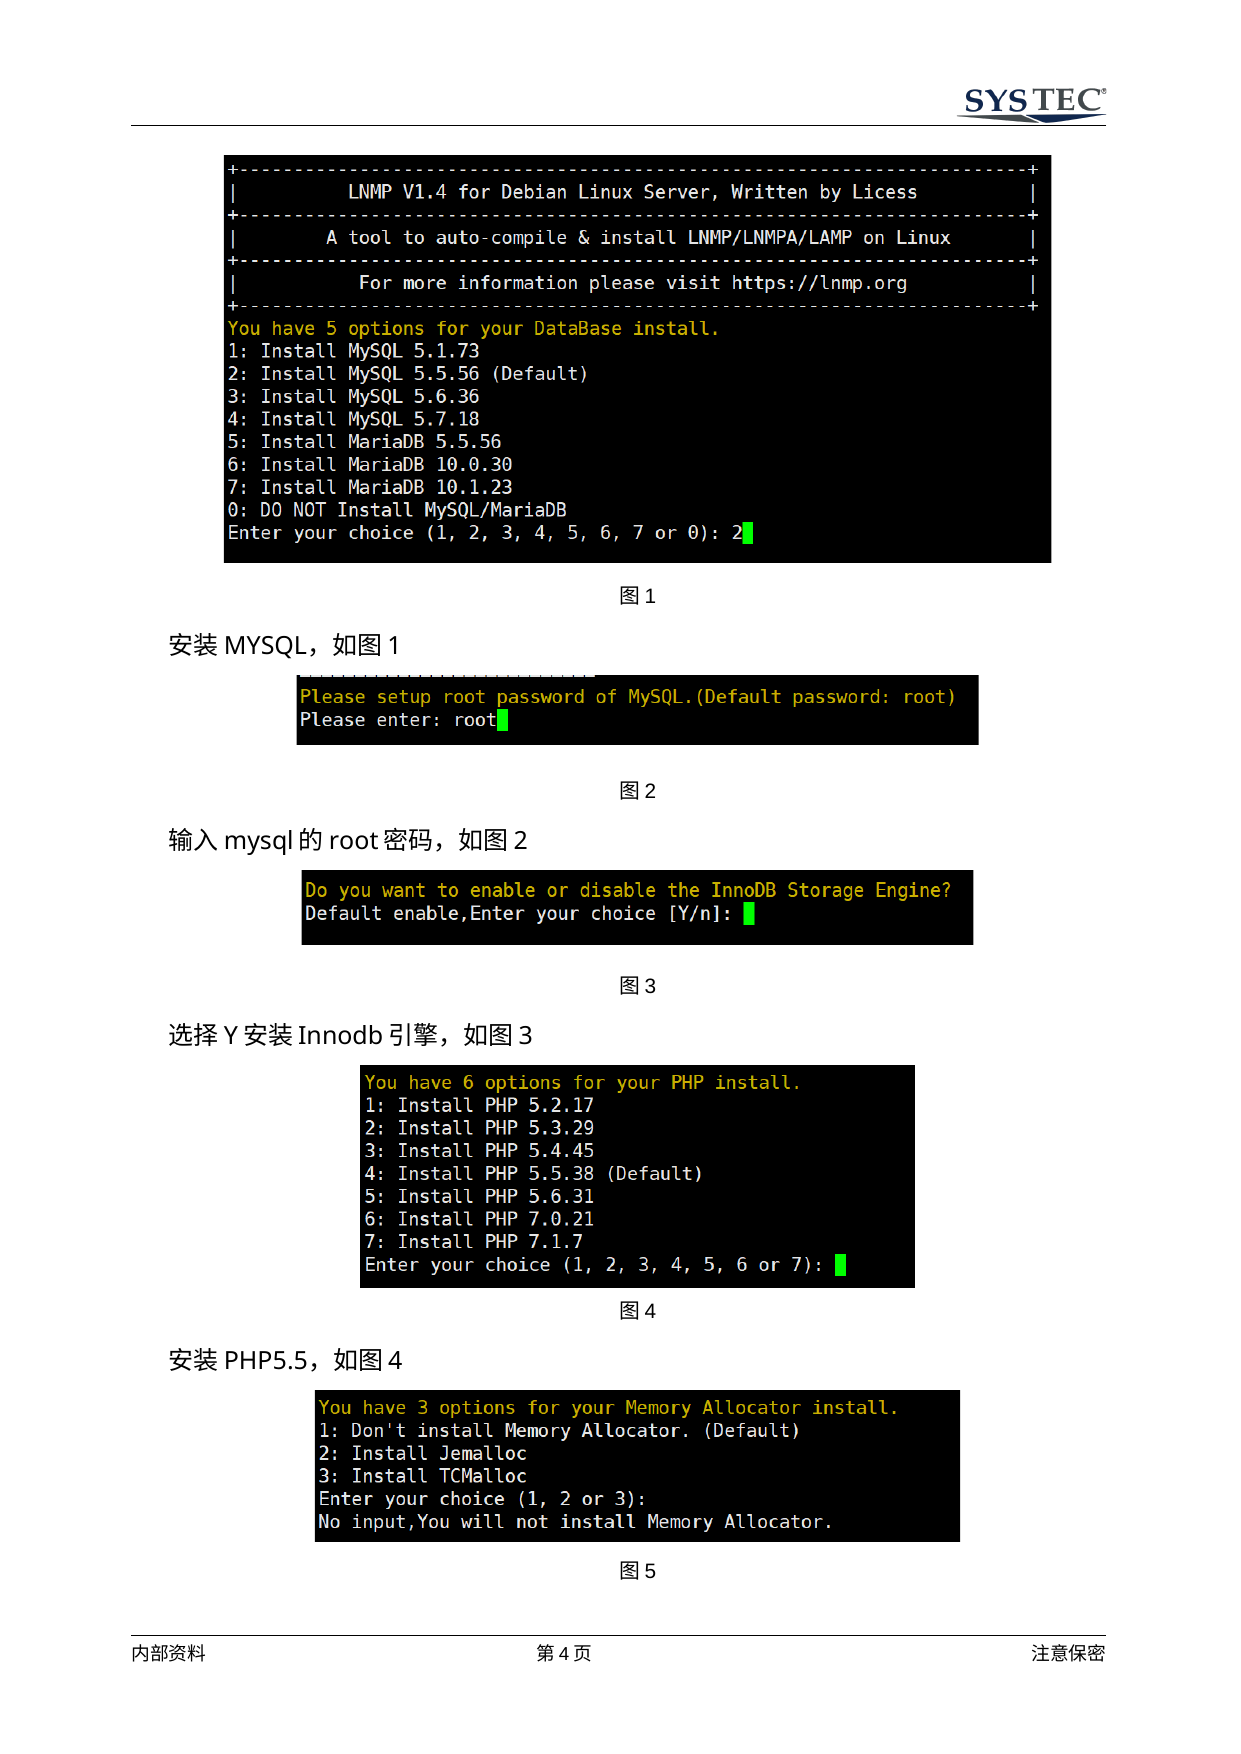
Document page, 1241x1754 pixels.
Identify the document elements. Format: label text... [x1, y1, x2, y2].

picture [360, 1065, 915, 1288]
list 安装PHP5.5，如图4 [169, 1326, 1106, 1391]
list 图3 [169, 968, 1106, 1001]
list 图1 [169, 578, 1106, 611]
picture [301, 870, 974, 945]
picture [223, 155, 1052, 563]
picture [314, 1390, 961, 1542]
list 图2 [169, 773, 1106, 806]
list 输入mysql的root密码，如图2 [169, 806, 1106, 871]
list 图4 [169, 1293, 1106, 1326]
list 选择Y安装Innodb引擎，如图3 [169, 1001, 1106, 1066]
list 安装MYSQL，如图1 [169, 611, 1106, 676]
picture [296, 675, 979, 745]
list 图5 [169, 1553, 1106, 1586]
picture [956, 88, 1107, 123]
